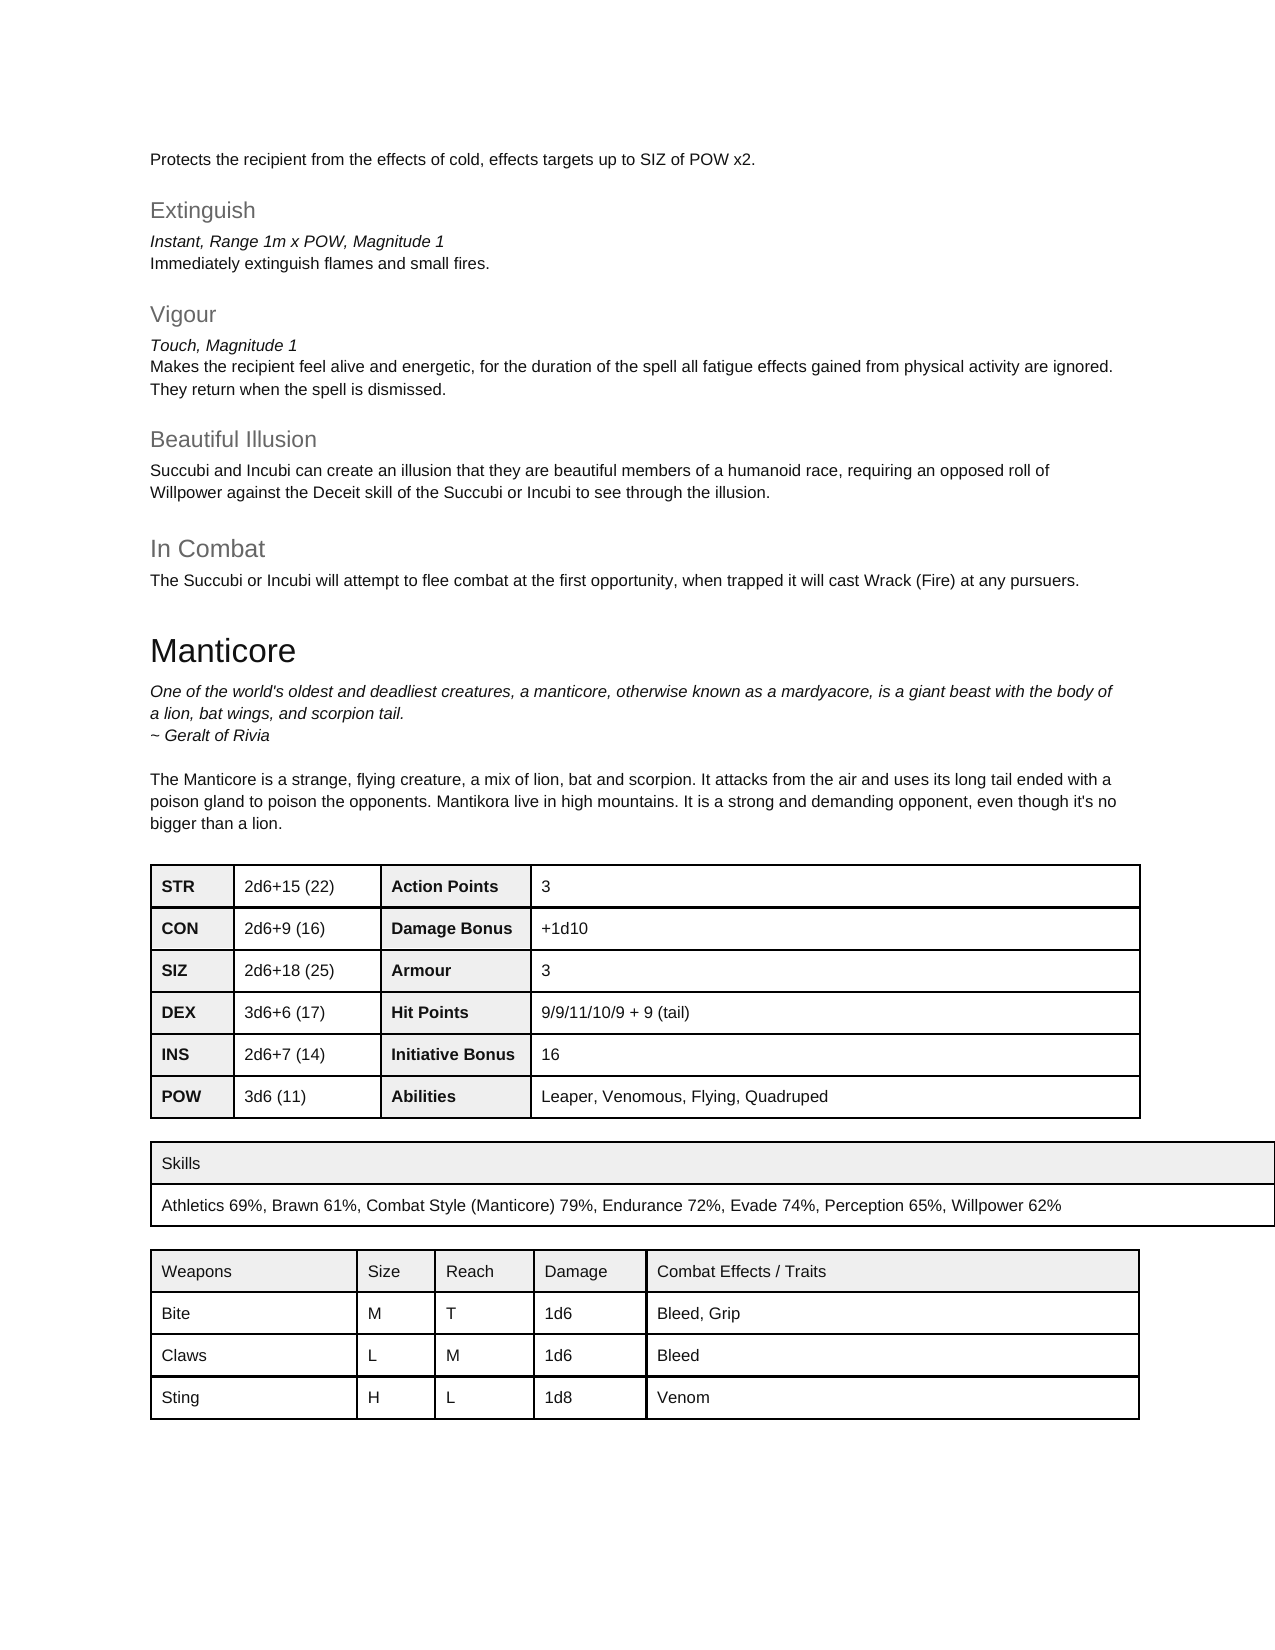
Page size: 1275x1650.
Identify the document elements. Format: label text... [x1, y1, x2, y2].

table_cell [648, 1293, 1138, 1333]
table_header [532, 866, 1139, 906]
text ~ Geralt of Rivia [150, 726, 1125, 745]
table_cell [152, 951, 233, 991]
text Immediately extinguish flames and small fires. [150, 254, 1125, 273]
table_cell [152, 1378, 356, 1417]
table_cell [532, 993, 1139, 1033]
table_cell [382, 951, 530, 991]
text Protects the recipient from the effects of cold, effects targets up to SIZ of POW x2. [150, 150, 1125, 169]
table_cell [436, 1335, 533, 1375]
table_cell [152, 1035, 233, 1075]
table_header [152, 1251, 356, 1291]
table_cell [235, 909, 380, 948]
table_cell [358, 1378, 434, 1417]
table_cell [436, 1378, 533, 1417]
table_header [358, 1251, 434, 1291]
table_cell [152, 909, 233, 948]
subtitle Vigour [150, 301, 1125, 327]
text Makes the recipient feel alive and energetic, for the duration of the spell all fatigue effects gained from physical activity are ignored. They return when the spell is dismissed. [150, 357, 1125, 398]
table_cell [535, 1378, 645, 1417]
text One of the world's oldest and deadliest creatures, a manticore, otherwise known as a mardyacore, is a giant beast with the body of a lion, bat wings, and scorpion tail. [150, 682, 1125, 723]
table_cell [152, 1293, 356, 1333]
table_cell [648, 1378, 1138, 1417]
text The Manticore is a strange, flying creature, a mix of lion, bat and scorpion. It attacks from the air and uses its long tail ended with a poison gland to poison the opponents. Mantikora live in high mountains. It is a strong and demanding opponent, even though it's no bigger than a lion. [150, 769, 1125, 833]
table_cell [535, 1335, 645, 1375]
text Touch, Magnitude 1 [150, 335, 1125, 354]
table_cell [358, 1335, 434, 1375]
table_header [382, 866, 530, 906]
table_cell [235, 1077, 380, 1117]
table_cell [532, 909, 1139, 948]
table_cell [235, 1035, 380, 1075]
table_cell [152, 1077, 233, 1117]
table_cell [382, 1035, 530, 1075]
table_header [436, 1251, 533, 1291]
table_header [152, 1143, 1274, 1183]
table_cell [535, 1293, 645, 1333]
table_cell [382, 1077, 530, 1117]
subtitle Manticore [150, 631, 1125, 669]
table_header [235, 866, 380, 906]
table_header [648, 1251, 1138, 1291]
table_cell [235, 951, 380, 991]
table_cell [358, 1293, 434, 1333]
text Instant, Range 1m x POW, Magnitude 1 [150, 232, 1125, 251]
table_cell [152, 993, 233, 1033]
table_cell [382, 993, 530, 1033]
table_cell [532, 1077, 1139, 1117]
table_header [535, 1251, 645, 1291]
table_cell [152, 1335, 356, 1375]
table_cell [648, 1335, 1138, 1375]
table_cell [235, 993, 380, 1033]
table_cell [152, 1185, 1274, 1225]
text Succubi and Incubi can create an illusion that they are beautiful members of a humanoid race, requiring an opposed roll of Willpower against the Deceit skill of the Succubi or Incubi to see through the illusion. [150, 461, 1125, 502]
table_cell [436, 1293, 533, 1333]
text The Succubi or Incubi will attempt to flee combat at the first opportunity, when trapped it will cast Wrack (Fire) at any pursuers. [150, 571, 1125, 590]
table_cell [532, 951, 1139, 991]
subtitle Extinguish [150, 197, 1125, 223]
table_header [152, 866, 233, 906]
subtitle In Combat [150, 534, 1125, 563]
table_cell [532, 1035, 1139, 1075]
subtitle Beautiful Illusion [150, 426, 1125, 453]
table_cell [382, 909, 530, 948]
